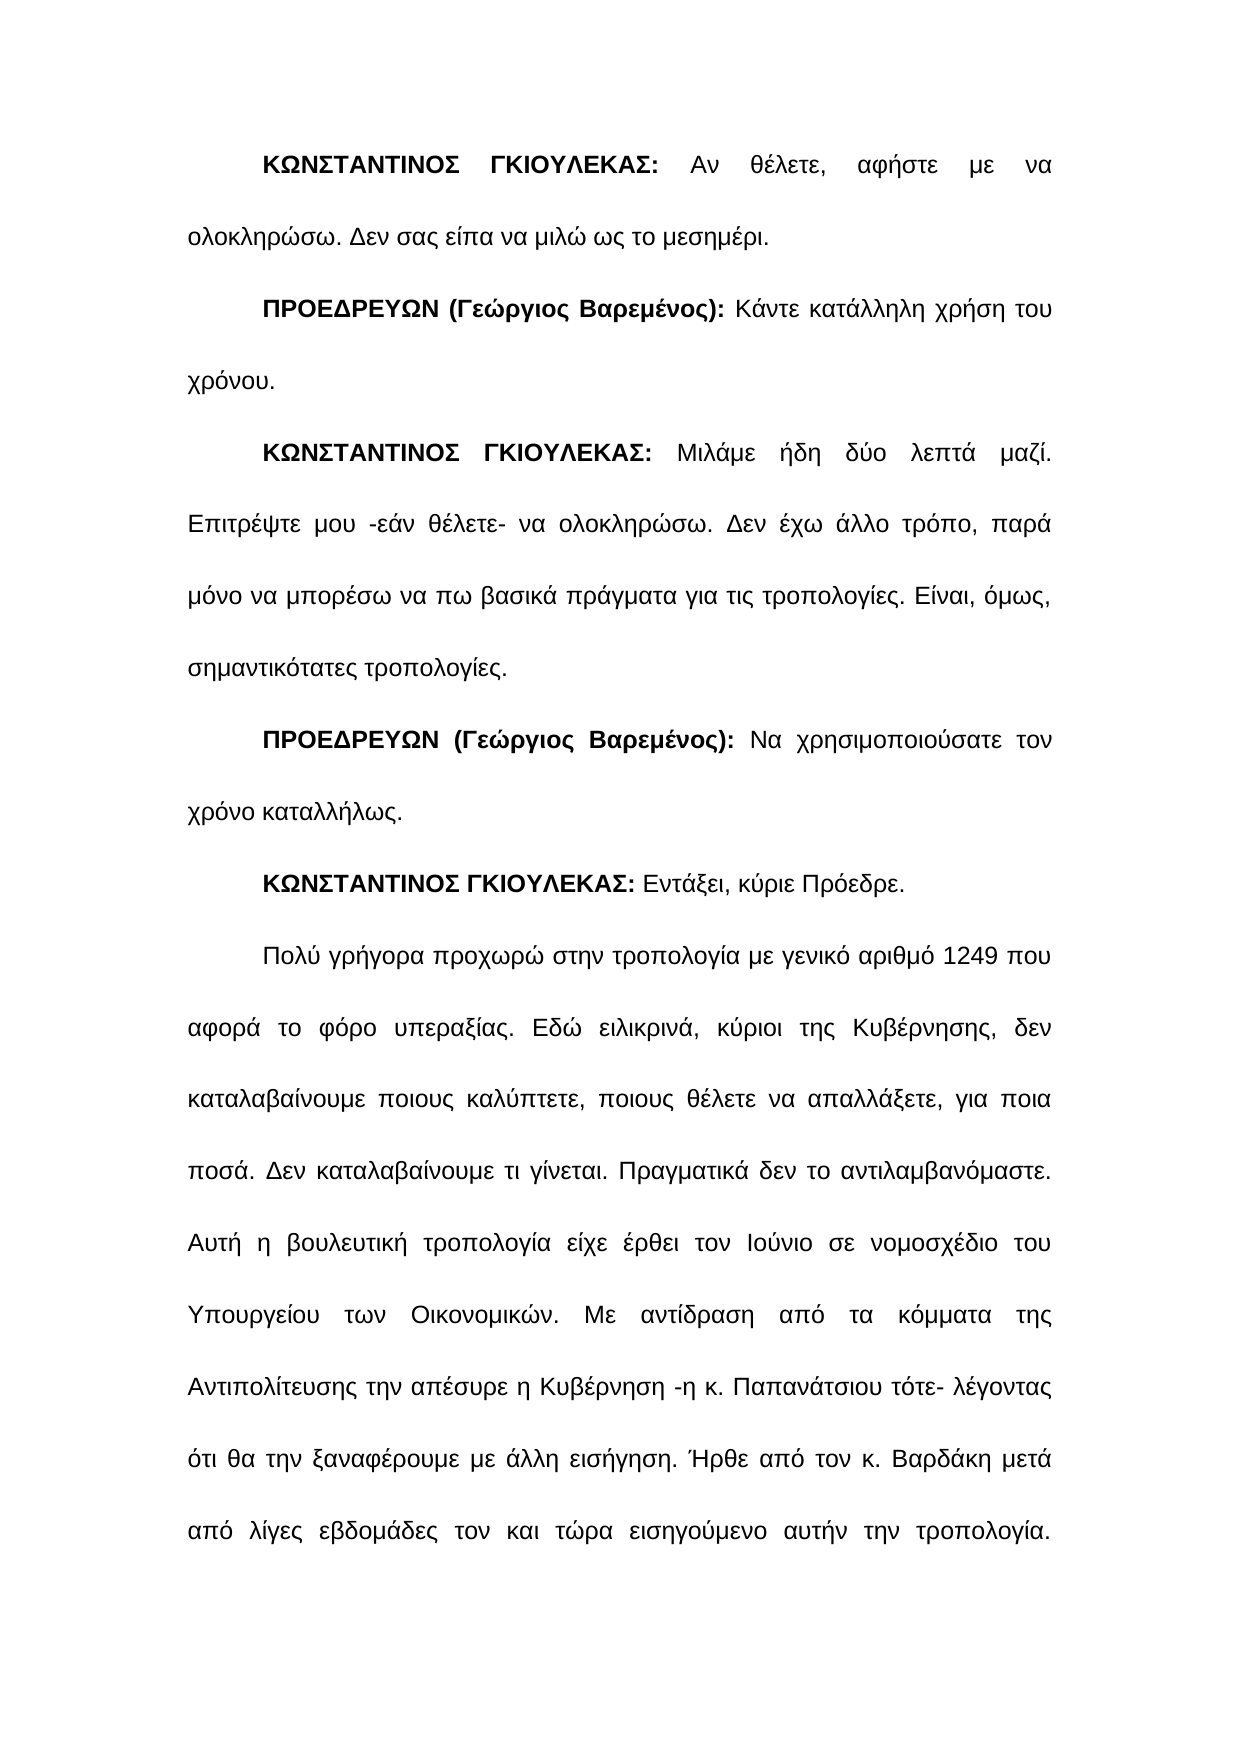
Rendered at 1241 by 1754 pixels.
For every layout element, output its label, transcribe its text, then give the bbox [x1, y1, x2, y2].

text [187, 941, 1053, 1544]
text ΚΩΝΣΤΑΝΤΙΝΟΣ ΓΚΙΟΥΛΕΚΑΣ: Μιλάμε ήδη δύο λεπτά μαζί. Επιτρέψτε μου -εάν θέλετε- να ολοκληρώσω. Δεν έχω άλλο τρόπο, παρά μόνο να μπορέσω να πω βασικά πράγματα για τις τροπολογίες. Είναι, όμως, σημαντικότατες τροπολογίες. [187, 437, 1053, 682]
text ΠΡΟΕΔΡΕΥΩΝ (Γεώργιος Βαρεμένος): Να χρησιμοποιούσατε τον χρόνο καταλλήλως. [187, 725, 1053, 826]
text ΚΩΝΣΤΑΝΤΙΝΟΣ ΓΚΙΟΥΛΕΚΑΣ: Αν θέλετε, αφήστε με να ολοκληρώσω. Δεν σας είπα να μιλώ ως το μεσημέρι. [187, 150, 1053, 251]
text ΚΩΝΣΤΑΝΤΙΝΟΣ ΓΚΙΟΥΛΕΚΑΣ: Εντάξει, κύριε Πρόεδρε. [187, 869, 1053, 897]
text ΠΡΟΕΔΡΕΥΩΝ (Γεώργιος Βαρεμένος): Κάντε κατάλληλη χρήση του χρόνου. [187, 294, 1053, 394]
